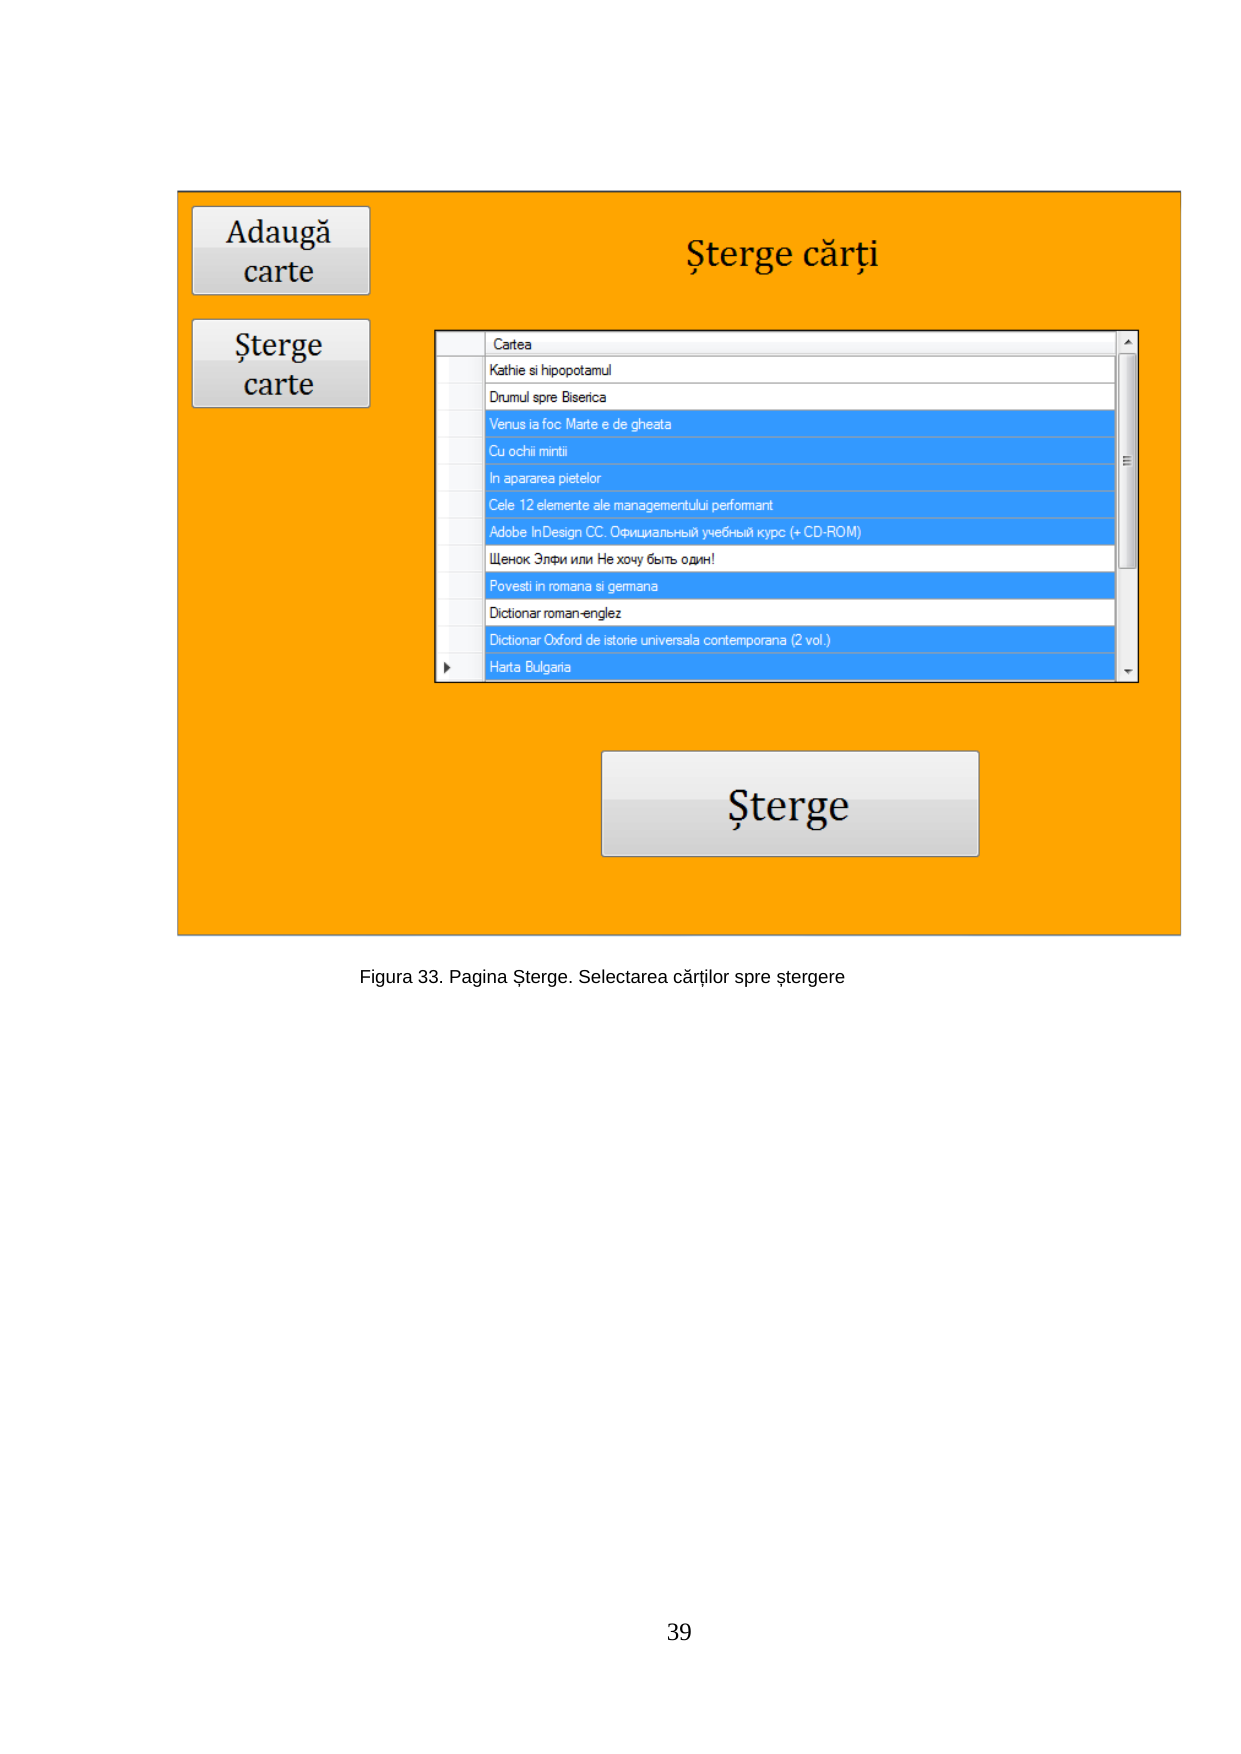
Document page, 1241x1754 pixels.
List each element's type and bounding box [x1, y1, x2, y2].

picture [177, 190, 1182, 937]
